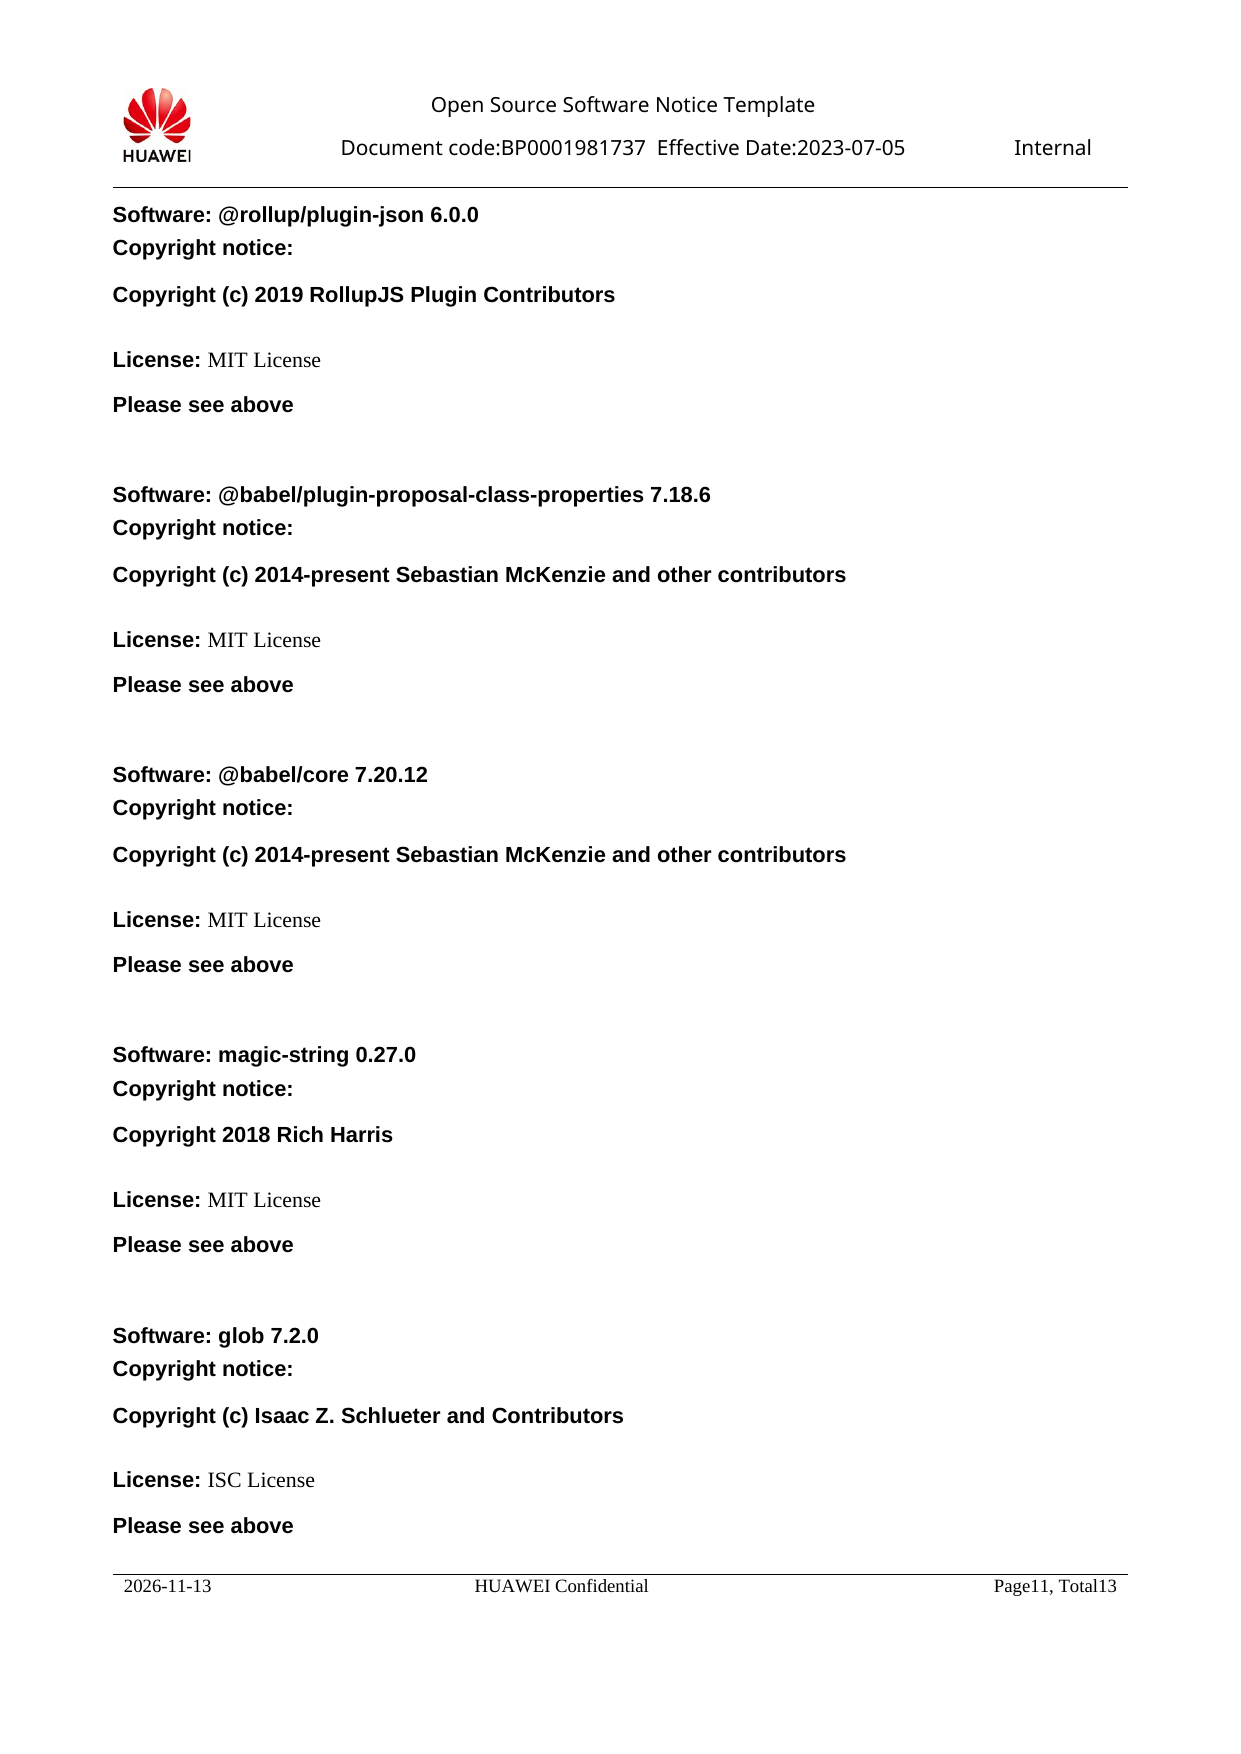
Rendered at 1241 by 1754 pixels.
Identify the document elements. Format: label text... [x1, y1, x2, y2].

text Please see above [112, 388, 1128, 421]
text Copyright notice: [112, 791, 1128, 823]
text Copyright 2018 Rich Harris [112, 1119, 1128, 1151]
text Please see above [112, 948, 1128, 981]
text Copyright notice: [112, 1071, 1128, 1104]
text License: MIT License [112, 1184, 1128, 1216]
title Software: @babel/core 7.20.12 [112, 758, 1128, 791]
text License: MIT License [112, 623, 1128, 656]
text Copyright (c) Isaac Z. Schlueter and Contributors [112, 1399, 1128, 1431]
text Please see above [112, 1509, 1128, 1541]
text Copyright (c) 2014-present Sebastian McKenzie and other contributors [112, 838, 1128, 871]
title Software: glob 7.2.0 [112, 1319, 1128, 1351]
text Please see above [112, 668, 1128, 701]
text Copyright notice: [112, 1351, 1128, 1384]
text Copyright (c) 2014-present Sebastian McKenzie and other contributors [112, 558, 1128, 591]
picture [123, 88, 191, 162]
text License: MIT License [112, 903, 1128, 936]
title Software: @babel/plugin-proposal-class-properties 7.18.6 [112, 478, 1128, 511]
text License: MIT License [112, 343, 1128, 376]
text Copyright (c) 2019 RollupJS Plugin Contributors [112, 278, 1128, 311]
text Please see above [112, 1229, 1128, 1261]
text Copyright notice: [112, 231, 1128, 263]
title Software: magic-string 0.27.0 [112, 1039, 1128, 1071]
text Copyright notice: [112, 511, 1128, 543]
title Software: @rollup/plugin-json 6.0.0 [112, 198, 1128, 231]
text License: ISC License [112, 1464, 1128, 1496]
